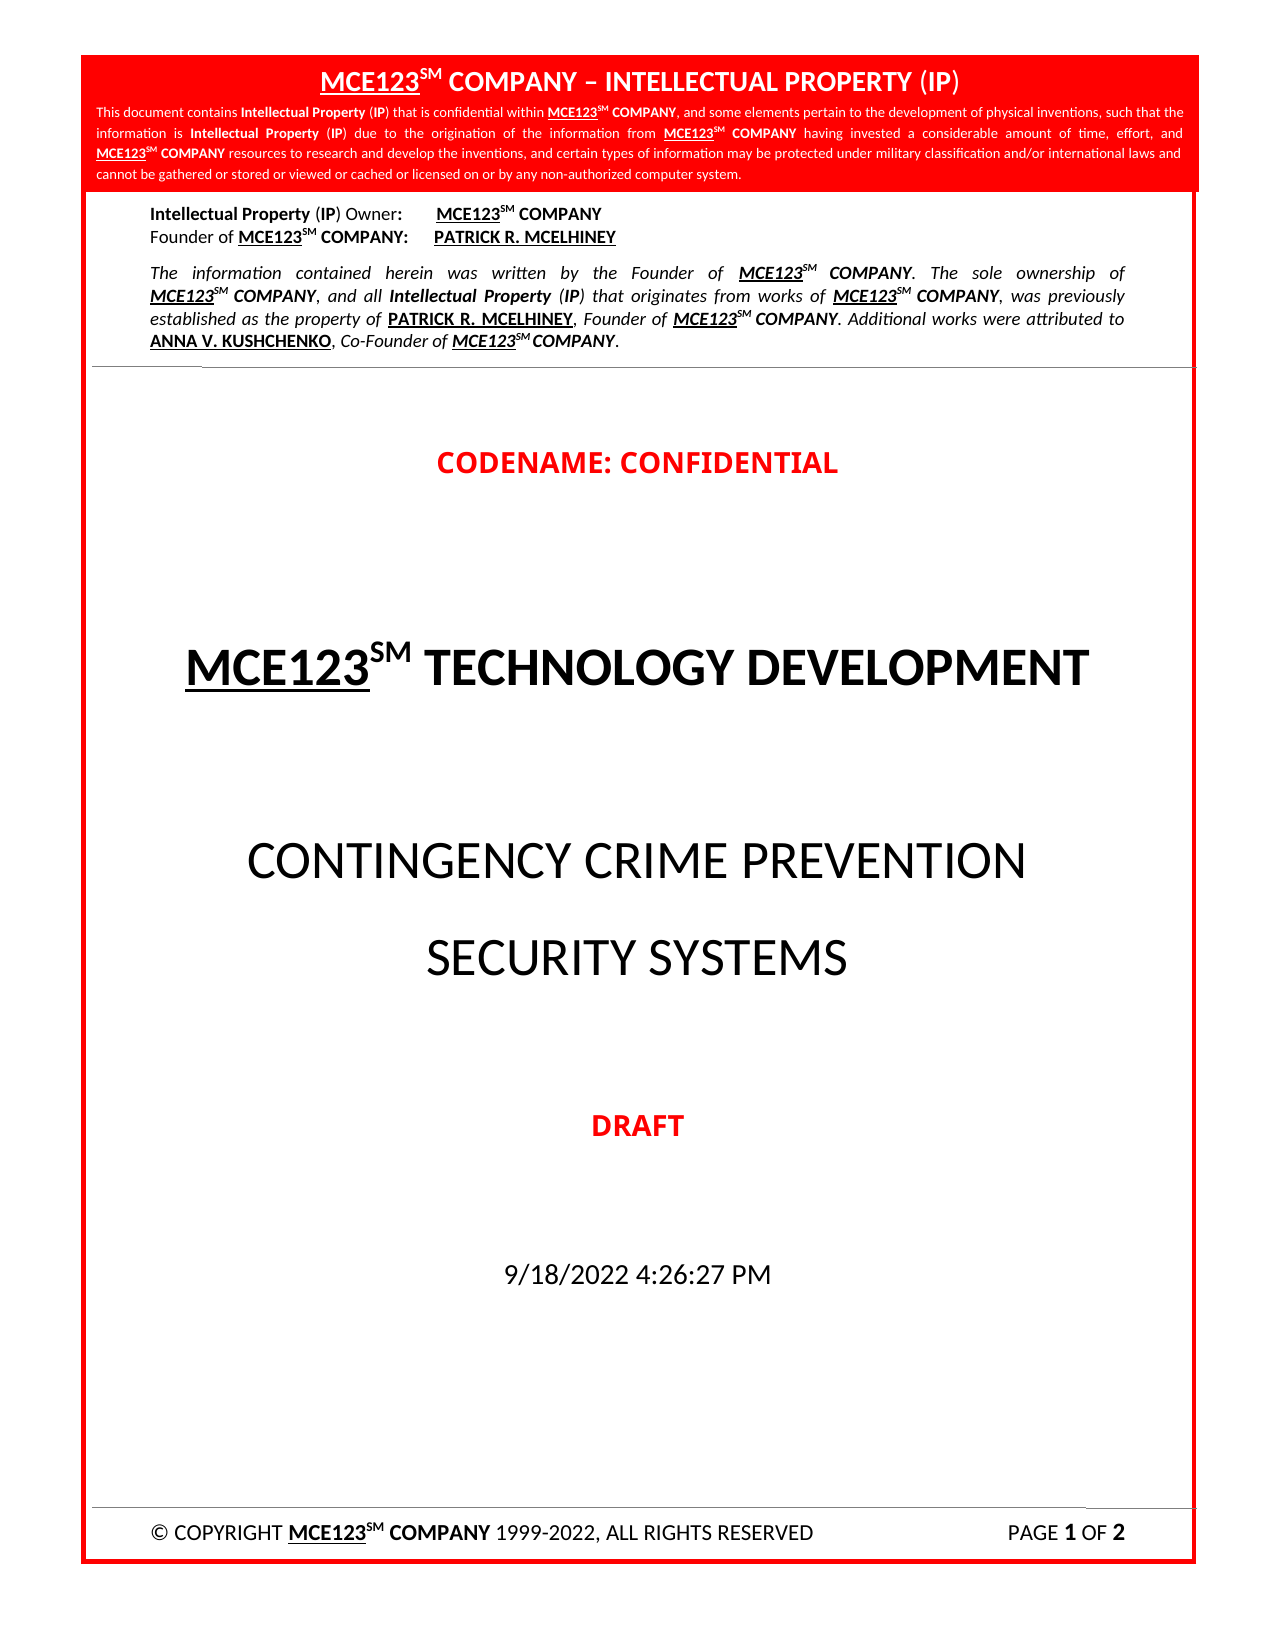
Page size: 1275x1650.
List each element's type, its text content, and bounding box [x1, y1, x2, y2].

text SECURITY SYSTEMS [150, 923, 1125, 989]
text 9/18/2022 4:26:27 PM [150, 1256, 1125, 1292]
text MCE123SM TECHNOLOGY DEVELOPMENT [150, 632, 1125, 698]
text CONTINGENCY CRIME PREVENTION [150, 826, 1125, 892]
text DRAFT [150, 1105, 1125, 1144]
text CODENAME: CONFIDENTIAL [150, 442, 1125, 482]
